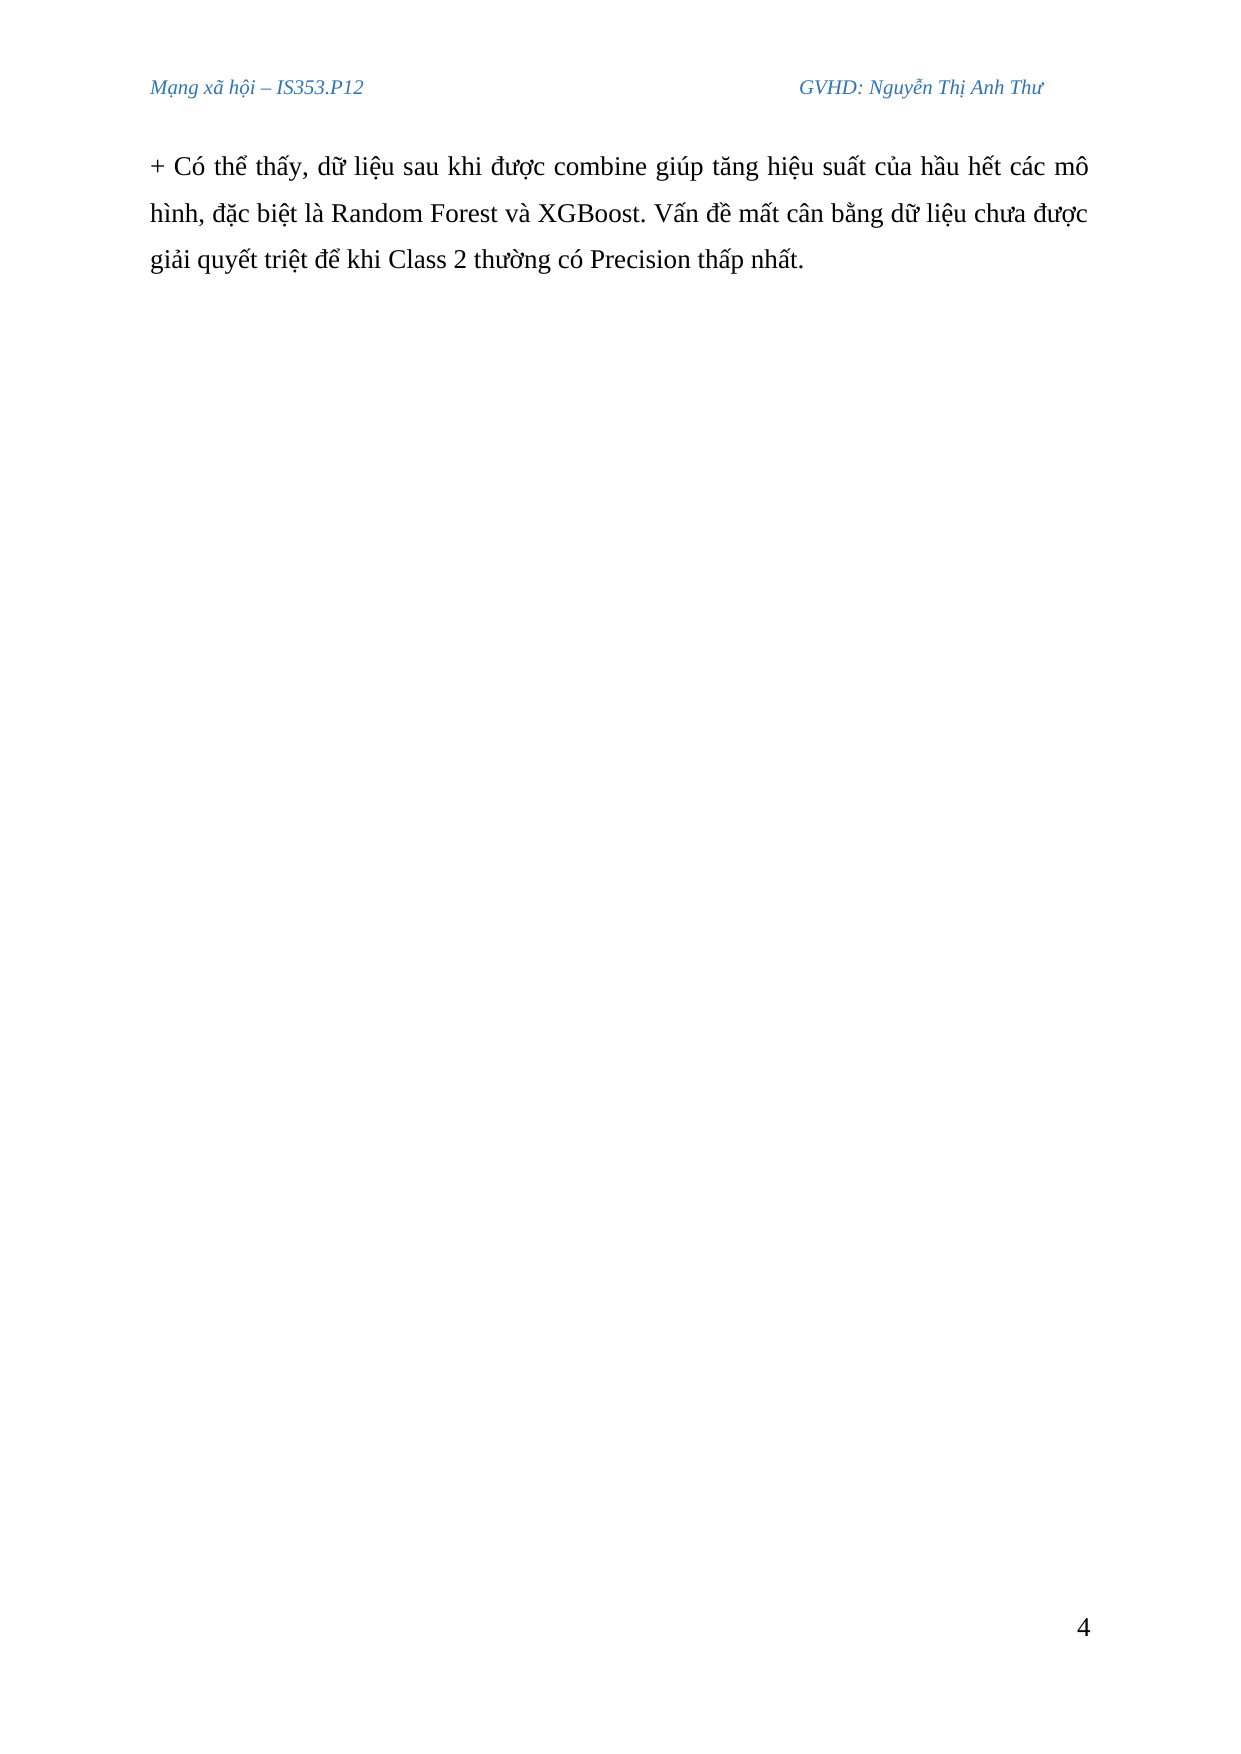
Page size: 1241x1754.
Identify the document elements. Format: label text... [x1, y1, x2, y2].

text + Có thể thấy, dữ liệu sau khi được combine giúp tăng hiệu suất của hầu hết các mô hình, đặc biệt là Random Forest và XGBoost. Vấn đề mất cân bằng dữ liệu chưa được giải quyết triệt để khi Class 2 thường có Precision thấp nhất. [150, 150, 1090, 274]
